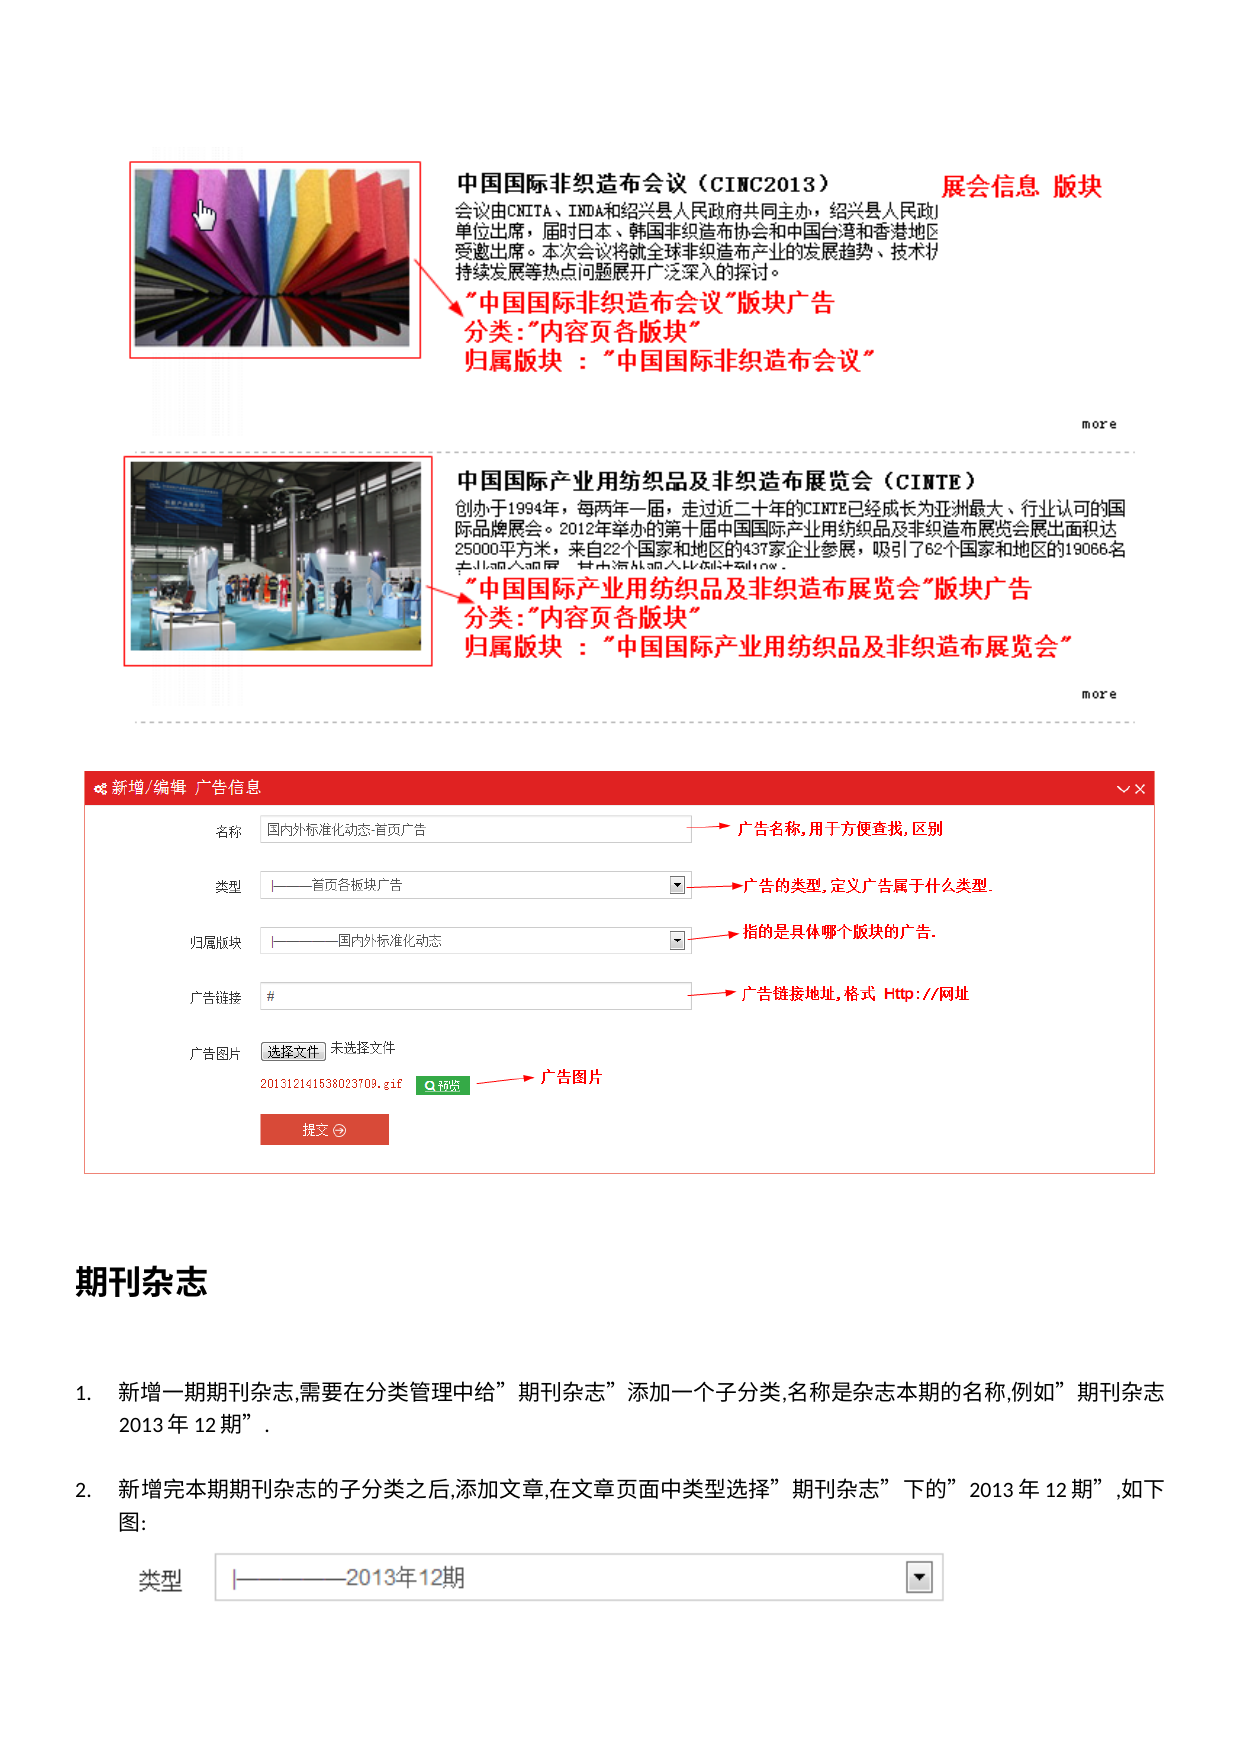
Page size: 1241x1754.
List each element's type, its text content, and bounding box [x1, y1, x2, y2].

subtitle 期刊杂志 [75, 1247, 1165, 1312]
picture [118, 1537, 980, 1614]
picture [118, 147, 1209, 732]
picture [75, 765, 1166, 1179]
list 新增完本期期刊杂志的子分类之后,添加文章,在文章页面中类型选择”期刊杂志”下的”2013年12期”,如下图: [75, 1472, 1165, 1537]
list 新增一期期刊杂志,需要在分类管理中给”期刊杂志”添加一个子分类,名称是杂志本期的名称,例如”期刊杂志2013年12期”. [75, 1374, 1165, 1439]
